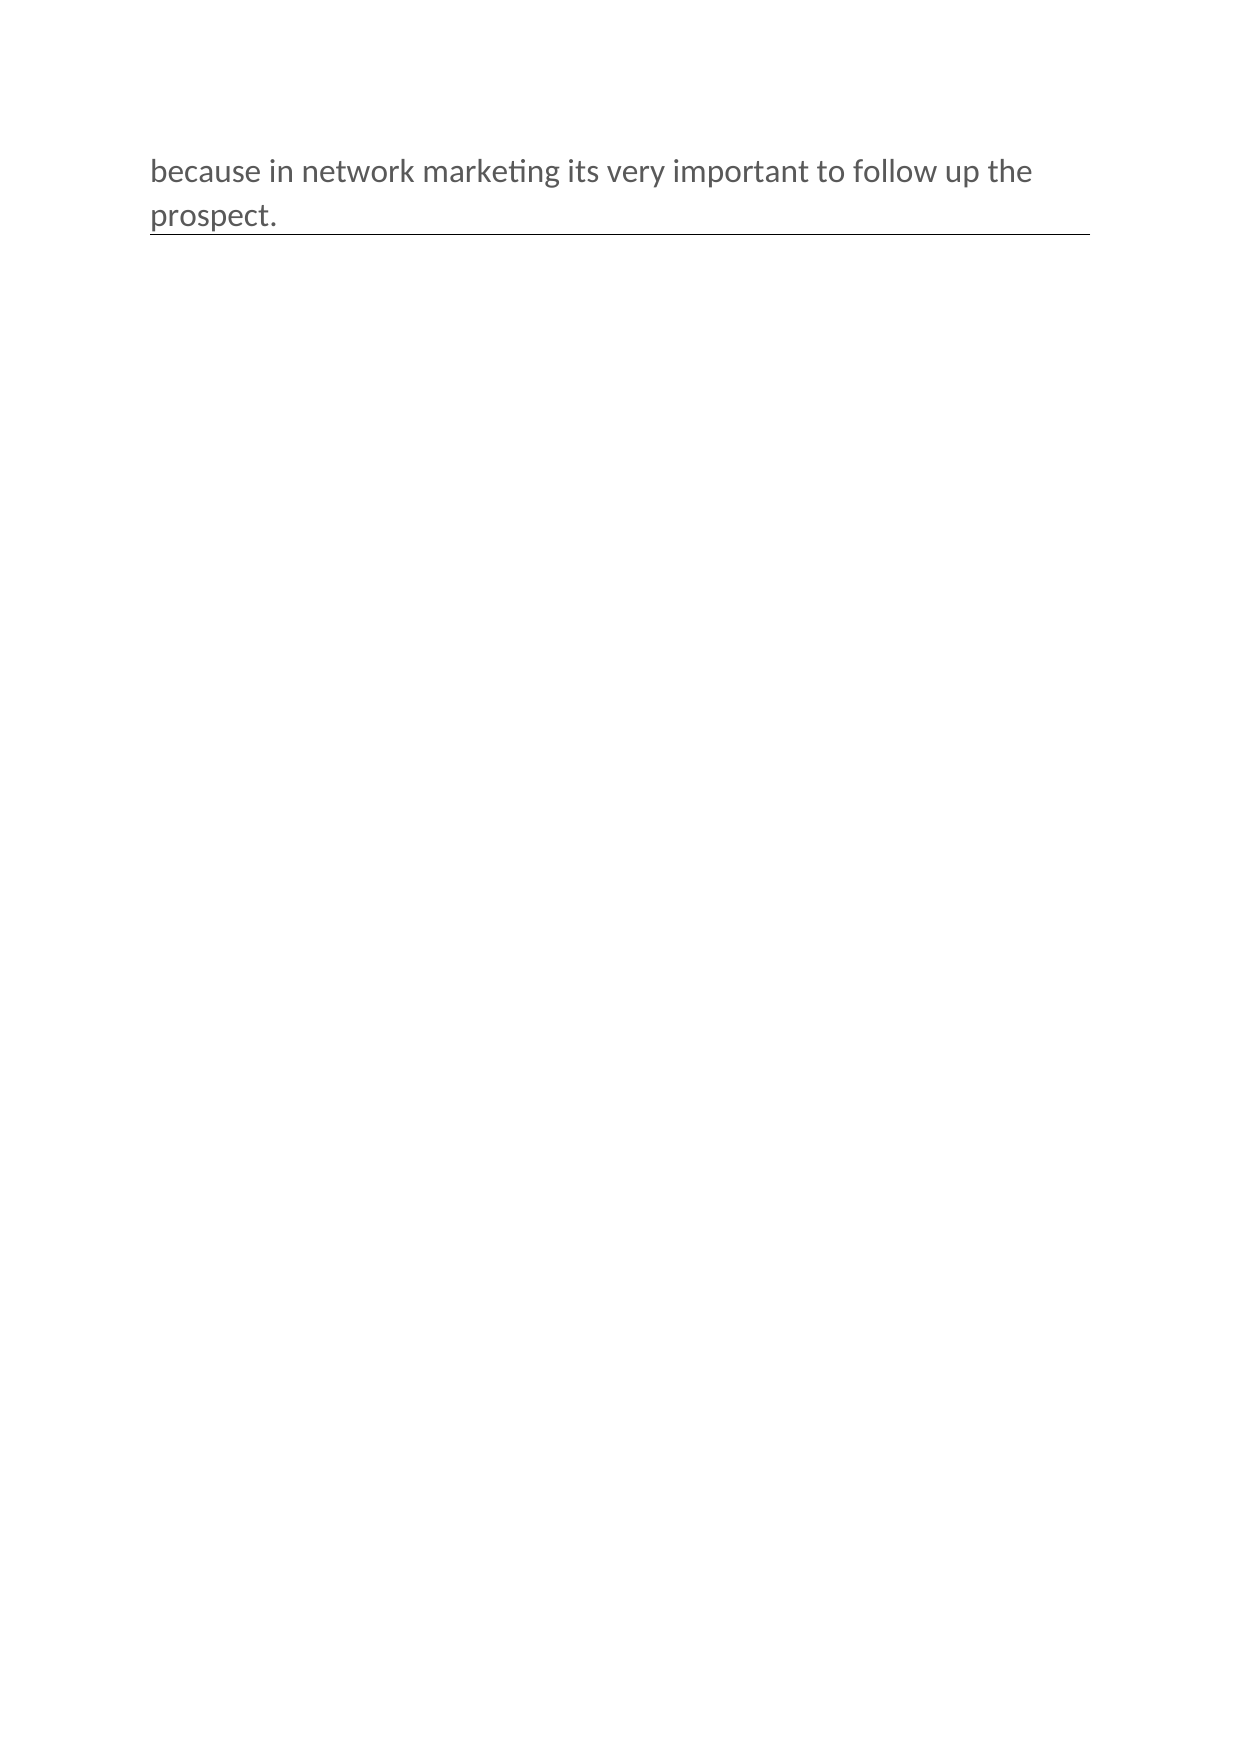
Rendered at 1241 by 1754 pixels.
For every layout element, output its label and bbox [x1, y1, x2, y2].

text [150, 150, 1090, 234]
